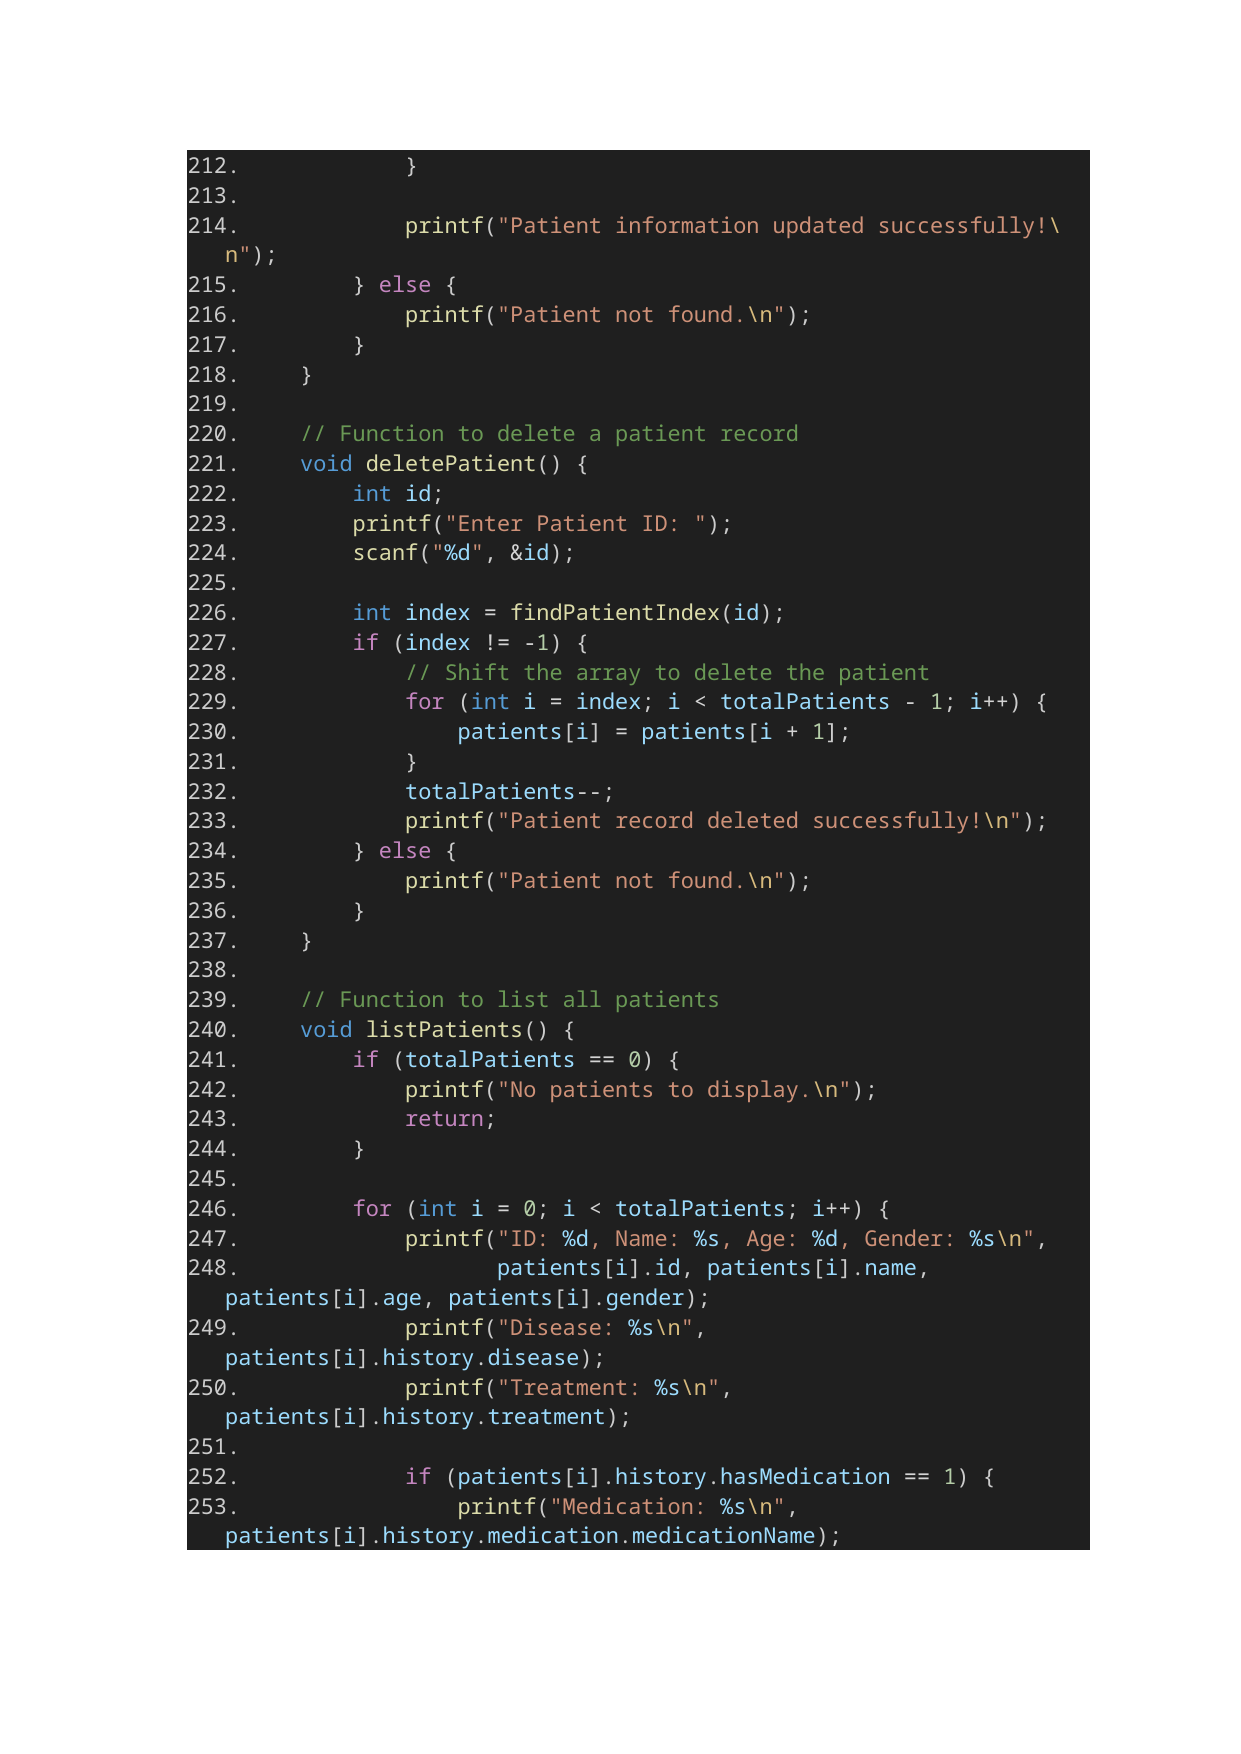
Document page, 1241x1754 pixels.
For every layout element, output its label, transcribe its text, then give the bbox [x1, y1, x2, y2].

list if (totalPatients == 0) { [187, 1044, 1090, 1073]
list } else { [187, 269, 1090, 299]
list // Shift the array to delete the patient [187, 656, 1090, 686]
list printf("Enter Patient ID: "); [187, 507, 1090, 537]
list printf("Patient record deleted successfully!\n"); [187, 805, 1090, 835]
list } [187, 358, 1090, 388]
list patients[i].id, patients[i].name, patients[i].age, patients[i].gender); [187, 1252, 1090, 1312]
list printf("No patients to display.\n"); [187, 1073, 1090, 1103]
list scanf("%d", &id); [187, 537, 1090, 567]
list // Function to list all patients [187, 984, 1090, 1014]
list } [187, 924, 1090, 954]
list totalPatients--; [187, 776, 1090, 805]
list printf("Treatment: %s\n", patients[i].history.treatment); [187, 1371, 1090, 1431]
list } else { [187, 835, 1090, 865]
list } [187, 1133, 1090, 1163]
list if (index != -1) { [187, 627, 1090, 656]
list } [187, 746, 1090, 776]
list printf("Patient information updated successfully!\n"); [187, 209, 1090, 269]
list for (int i = index; i < totalPatients - 1; i++) { [187, 686, 1090, 716]
list int index = findPatientIndex(id); [187, 597, 1090, 627]
list printf("Medication: %s\n", patients[i].history.medication.medicationName); [187, 1491, 1090, 1550]
list } [187, 150, 1090, 180]
list if (patients[i].history.hasMedication == 1) { [187, 1461, 1090, 1491]
list printf("ID: %d, Name: %s, Age: %d, Gender: %s\n", [187, 1222, 1090, 1252]
list return; [187, 1103, 1090, 1133]
list patients[i] = patients[i + 1]; [187, 716, 1090, 746]
list void listPatients() { [187, 1014, 1090, 1044]
list printf("Patient not found.\n"); [187, 299, 1090, 329]
list for (int i = 0; i < totalPatients; i++) { [187, 1193, 1090, 1222]
list printf("Disease: %s\n", patients[i].history.disease); [187, 1312, 1090, 1371]
list void deletePatient() { [187, 448, 1090, 478]
list } [187, 329, 1090, 358]
list // Function to delete a patient record [187, 418, 1090, 448]
list } [187, 895, 1090, 924]
list int id; [187, 478, 1090, 507]
list printf("Patient not found.\n"); [187, 865, 1090, 895]
